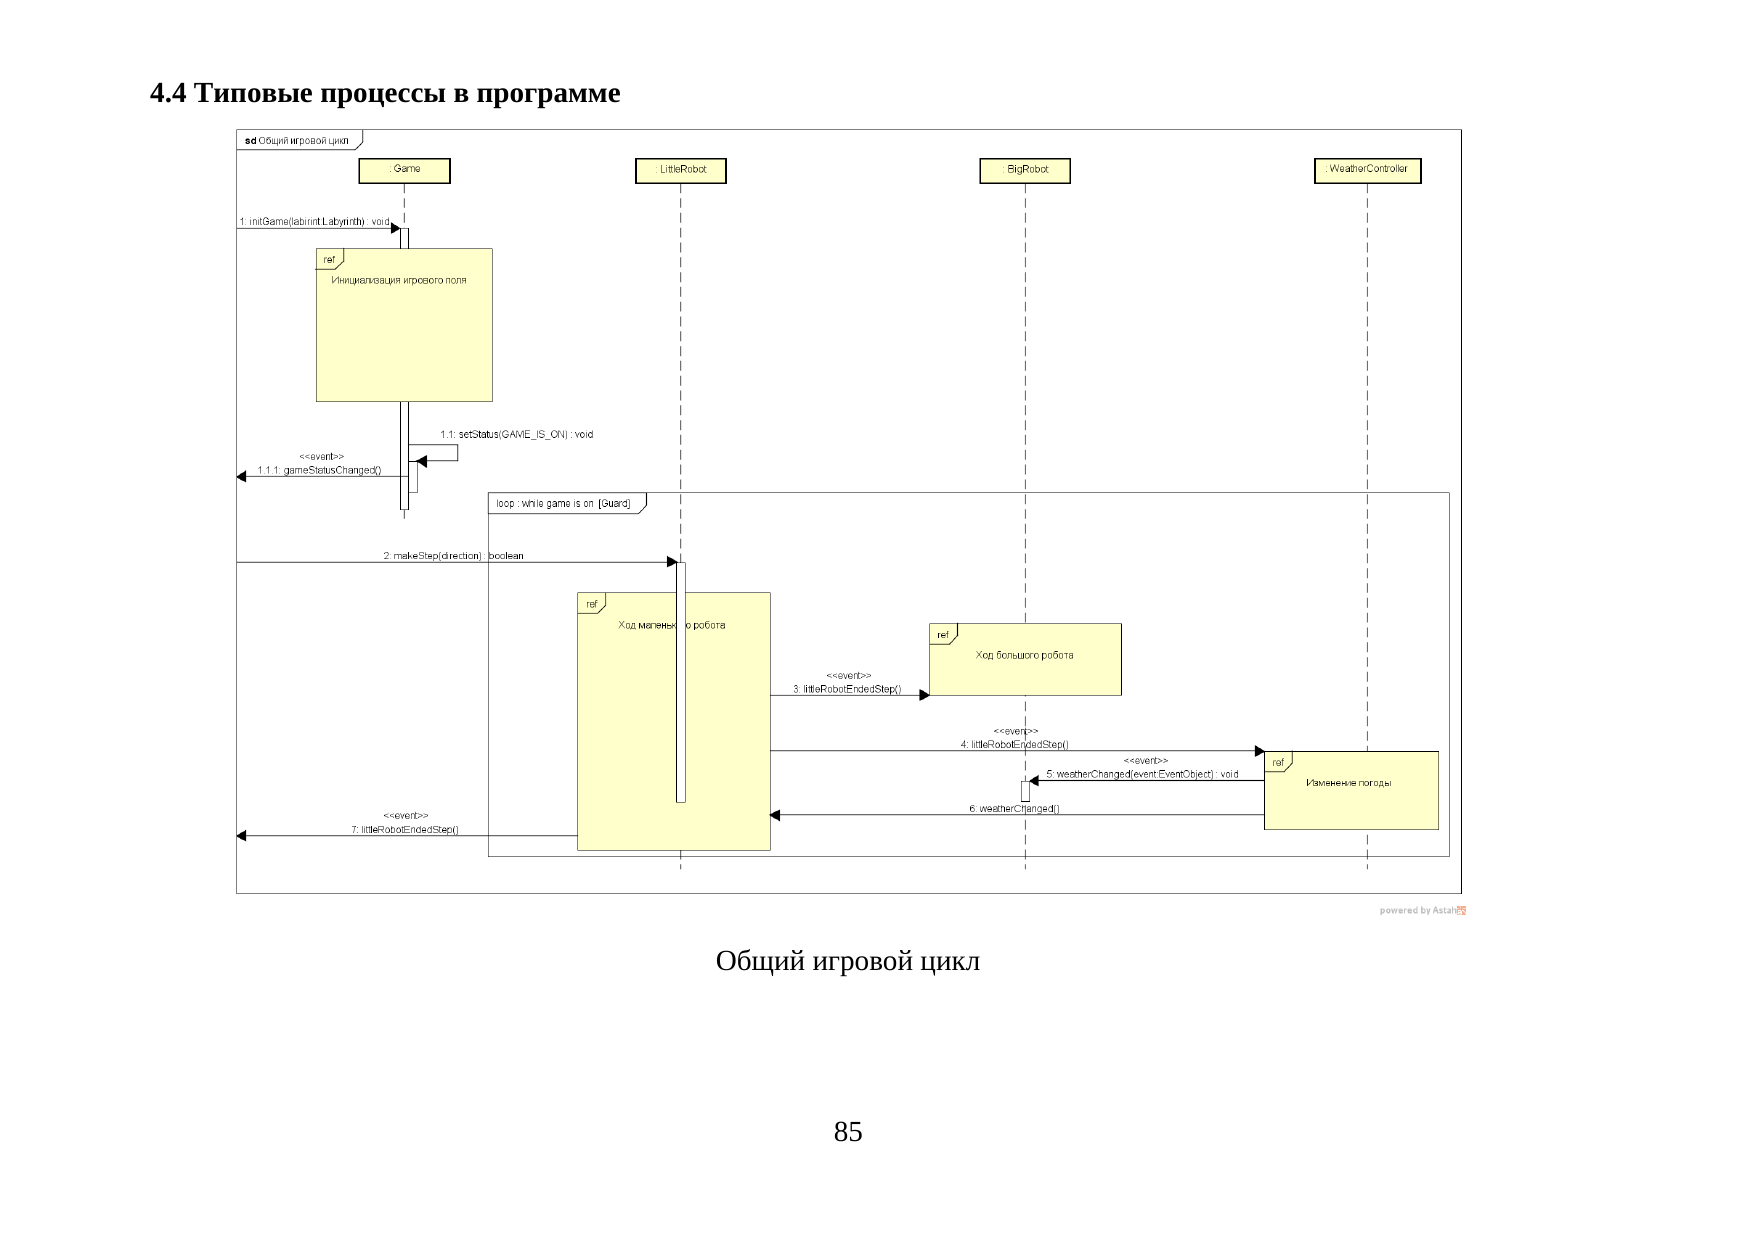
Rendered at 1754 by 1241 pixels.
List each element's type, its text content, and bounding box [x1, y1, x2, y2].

picture [228, 121, 1468, 918]
subtitle 4.4 Типовые процессы в программе [75, 75, 1621, 108]
text Общий игровой цикл [75, 943, 1621, 977]
